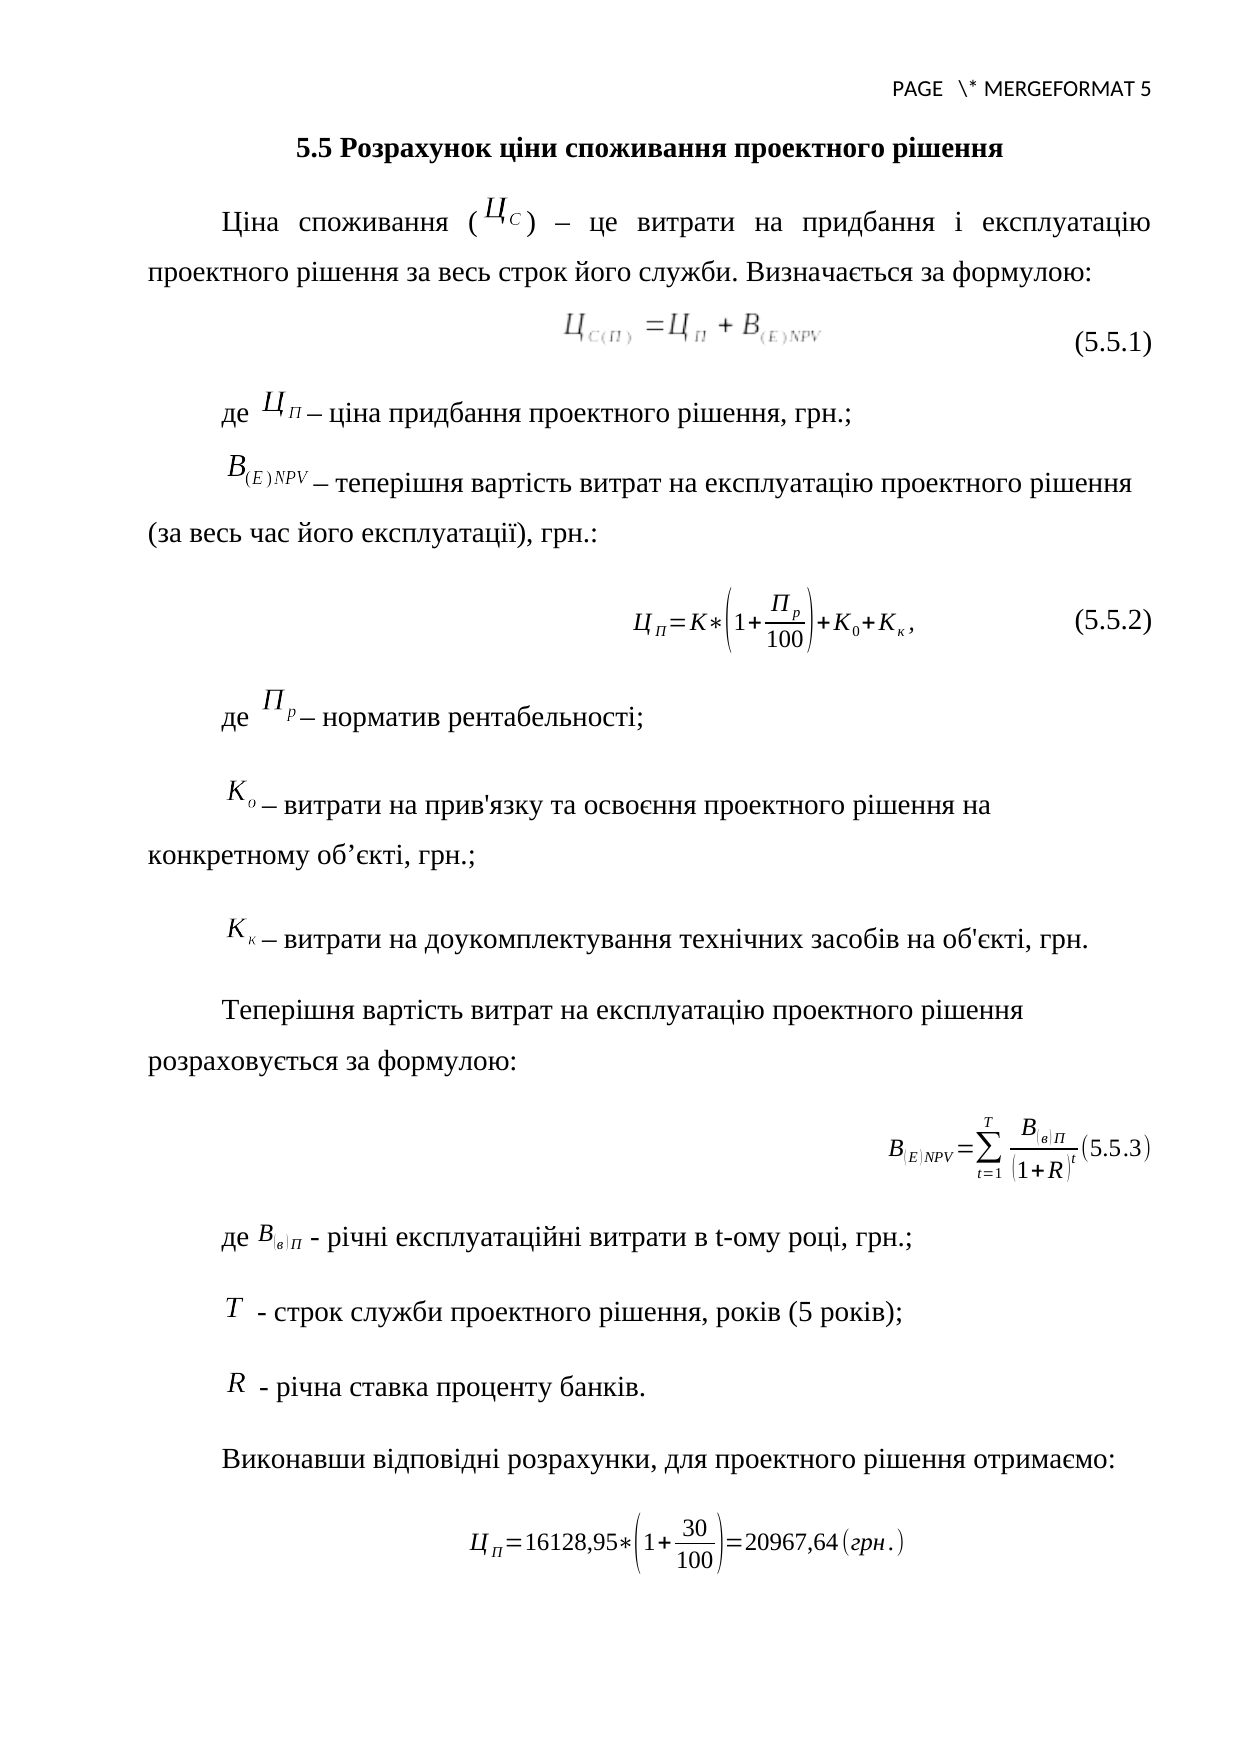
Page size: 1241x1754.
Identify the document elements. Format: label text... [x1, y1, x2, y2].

text - строк служби проектного рішення, років (5 років); [148, 1290, 1152, 1328]
text – витрати на доукомплектування технічних засобів на об'єкті, грн. [148, 908, 1152, 955]
text де – ціна придбання проектного рішення, грн.; [148, 382, 1152, 428]
text Виконавши відповідні розрахунки, для проектного рішення отримаємо: [148, 1441, 1152, 1474]
text – теперішня вартість витрат на експлуатацію проектного рішення (за весь час його експлуатації), грн.: [148, 445, 1152, 549]
text Теперішня вартість витрат на експлуатацію проектного рішення розраховується за формулою: [148, 992, 1152, 1076]
text 5.5 Розрахунок ціни споживання проектного рішення [148, 130, 1152, 163]
text (5.5.2) [148, 586, 1152, 656]
text (5.5.1) [148, 304, 1152, 358]
text де - річні експлуатаційні витрати в t-ому році, грн.; [148, 1219, 1152, 1253]
text де – норматив рентабельності; [148, 680, 1152, 733]
text Ціна споживання () – це витрати на придбання і експлуатацію проектного рішення за весь строк його служби. Визначається за формулою: [148, 187, 1152, 288]
text – витрати на прив'язку та освоєння проектного рішення на конкретному об’єкті, грн.; [148, 771, 1152, 871]
text - річна ставка проценту банків. [148, 1366, 1152, 1403]
